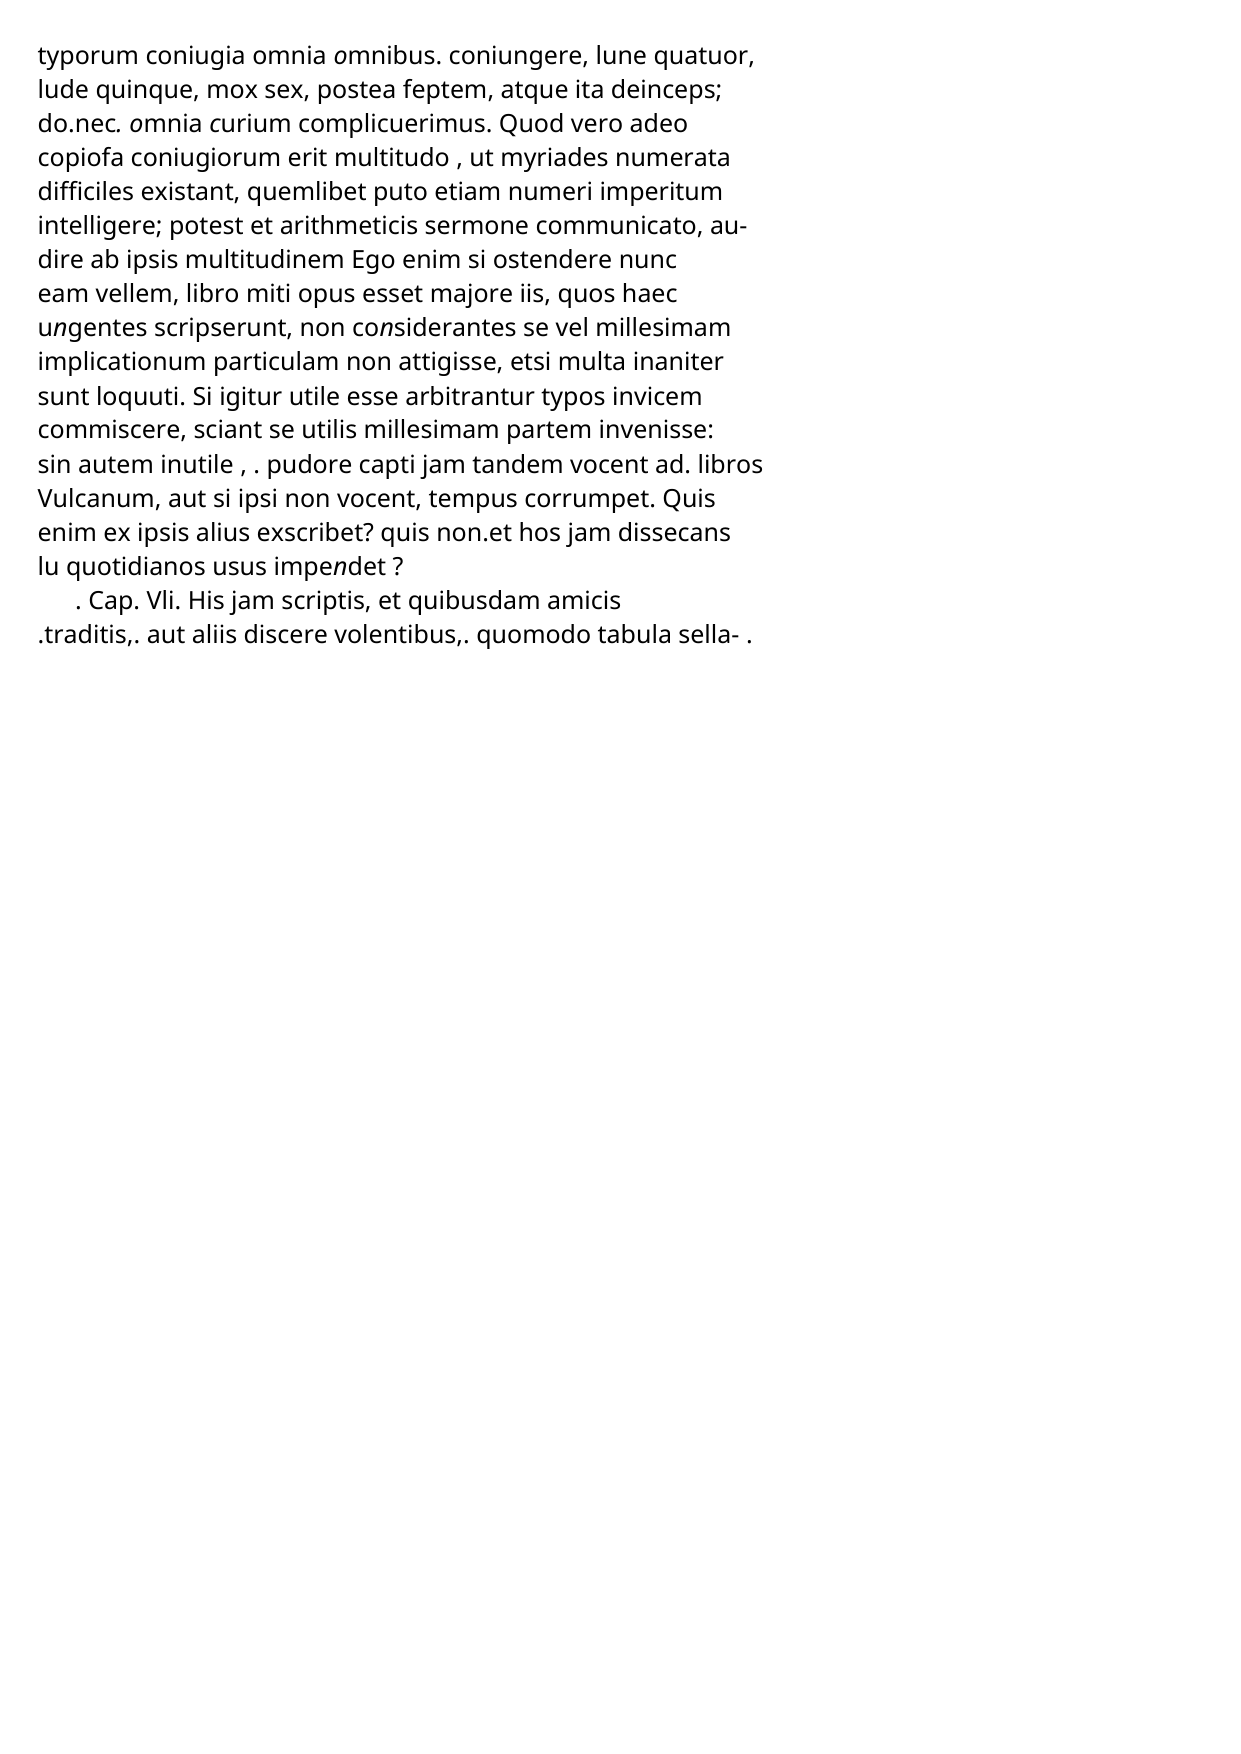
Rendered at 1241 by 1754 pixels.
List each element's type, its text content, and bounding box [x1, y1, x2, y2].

text typorum coniugia omnia omnibus. coniungere, lune quatuor, lude quinque, mox sex, postea feptem, atque ita deinceps; do.nec. omnia curium complicuerimus. Quod vero adeo copiofa coniugiorum erit multitudo , ut myriades numerata difficiles existant, quemlibet puto etiam numeri imperitum intelligere; potest et arithmeticis sermone communicato, au- dire ab ipsis multitudinem Ego enim si ostendere nunc eam vellem, libro miti opus esset majore iis, quos haec ungentes scripserunt, non considerantes se vel millesimam implicationum particulam non attigisse, etsi multa inaniter sunt loquuti. Si igitur utile esse arbitrantur typos invicem commiscere, sciant se utilis millesimam partem invenisse: sin autem inutile , . pudore capti jam tandem vocent ad. libros Vulcanum, aut si ipsi non vocent, tempus corrumpet. Quis enim ex ipsis alius exscribet? quis non.et hos jam dissecans lu quotidianos usus impendet ? [37, 37, 1203, 582]
text . Cap. Vli. His jam scriptis, et quibusdam amicis .traditis,. aut aliis discere volentibus,. quomodo tabula sella- . [37, 582, 1203, 651]
